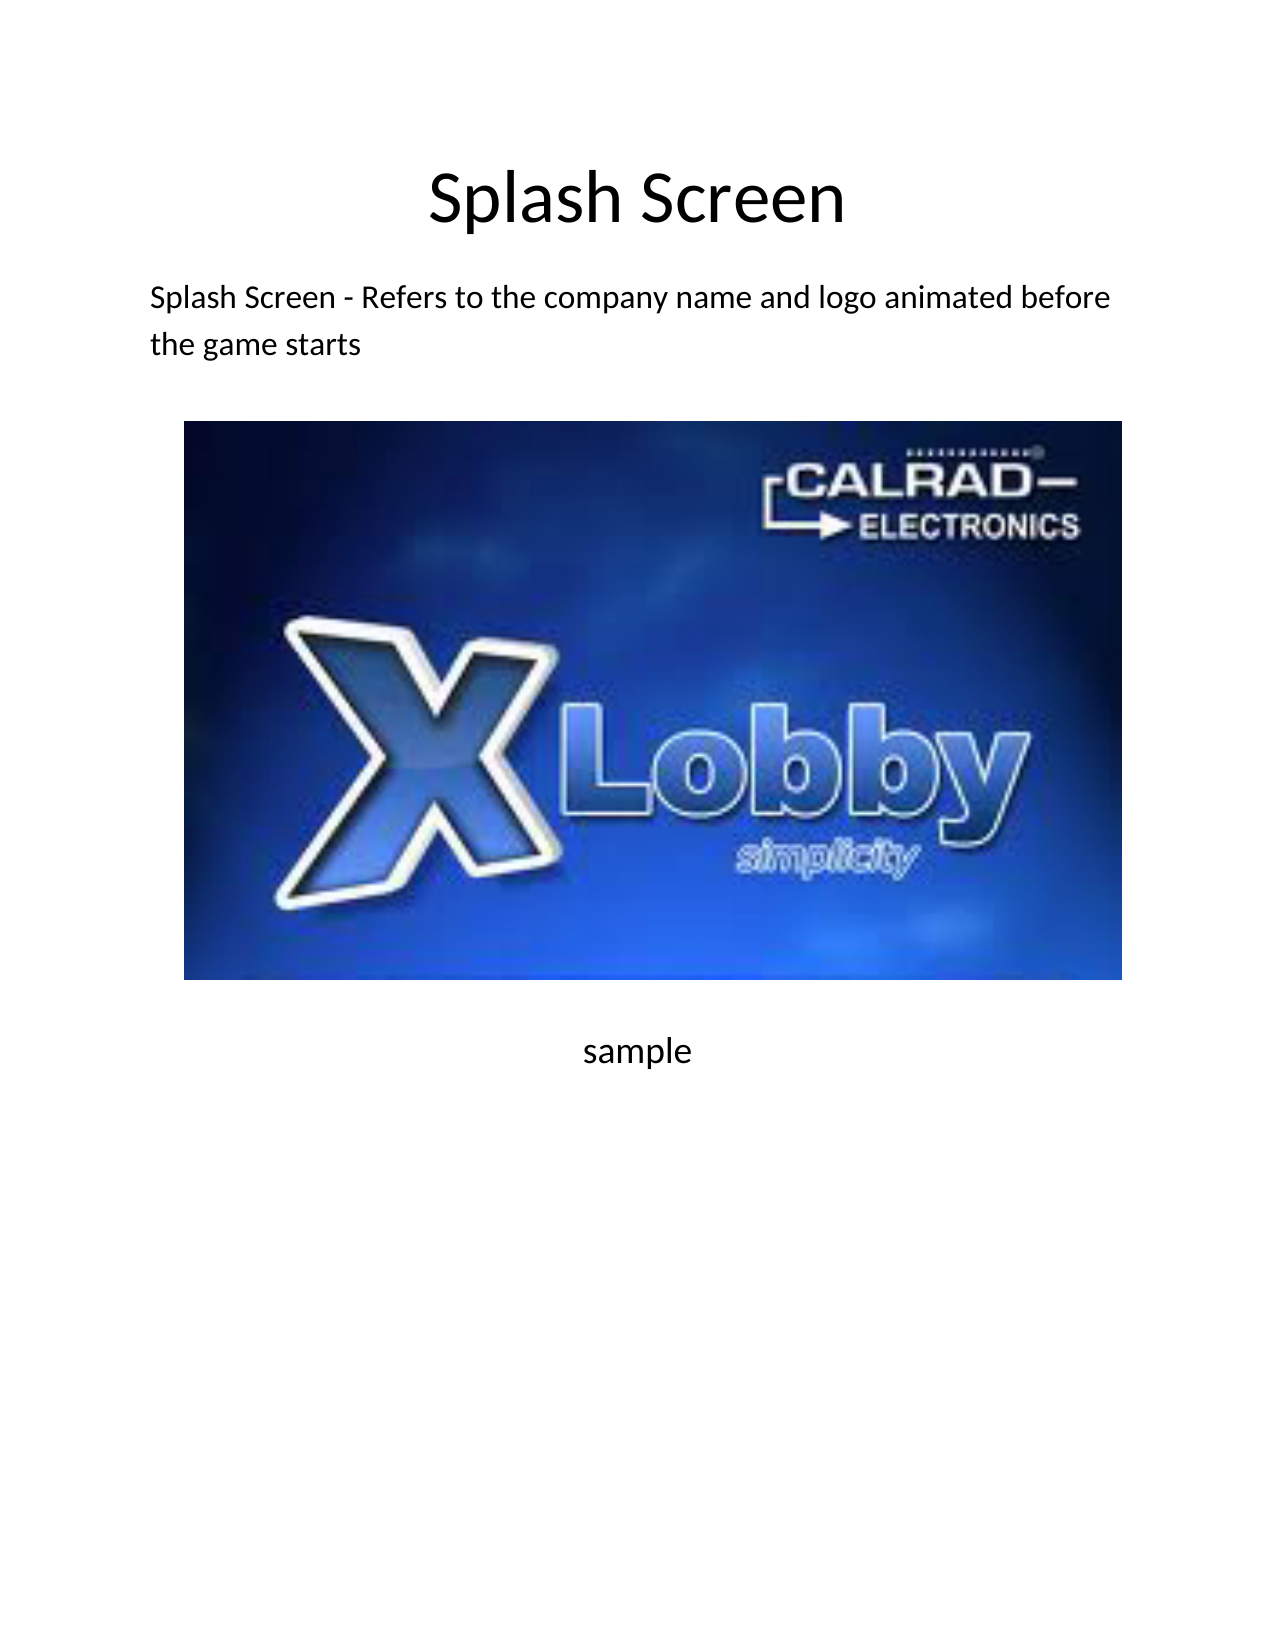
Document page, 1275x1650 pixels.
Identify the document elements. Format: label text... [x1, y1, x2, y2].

text sample [150, 1027, 1125, 1072]
picture [184, 421, 1122, 980]
text Splash Screen [150, 150, 1125, 242]
text Splash Screen - Refers to the company name and logo animated before the game starts [150, 276, 1125, 363]
